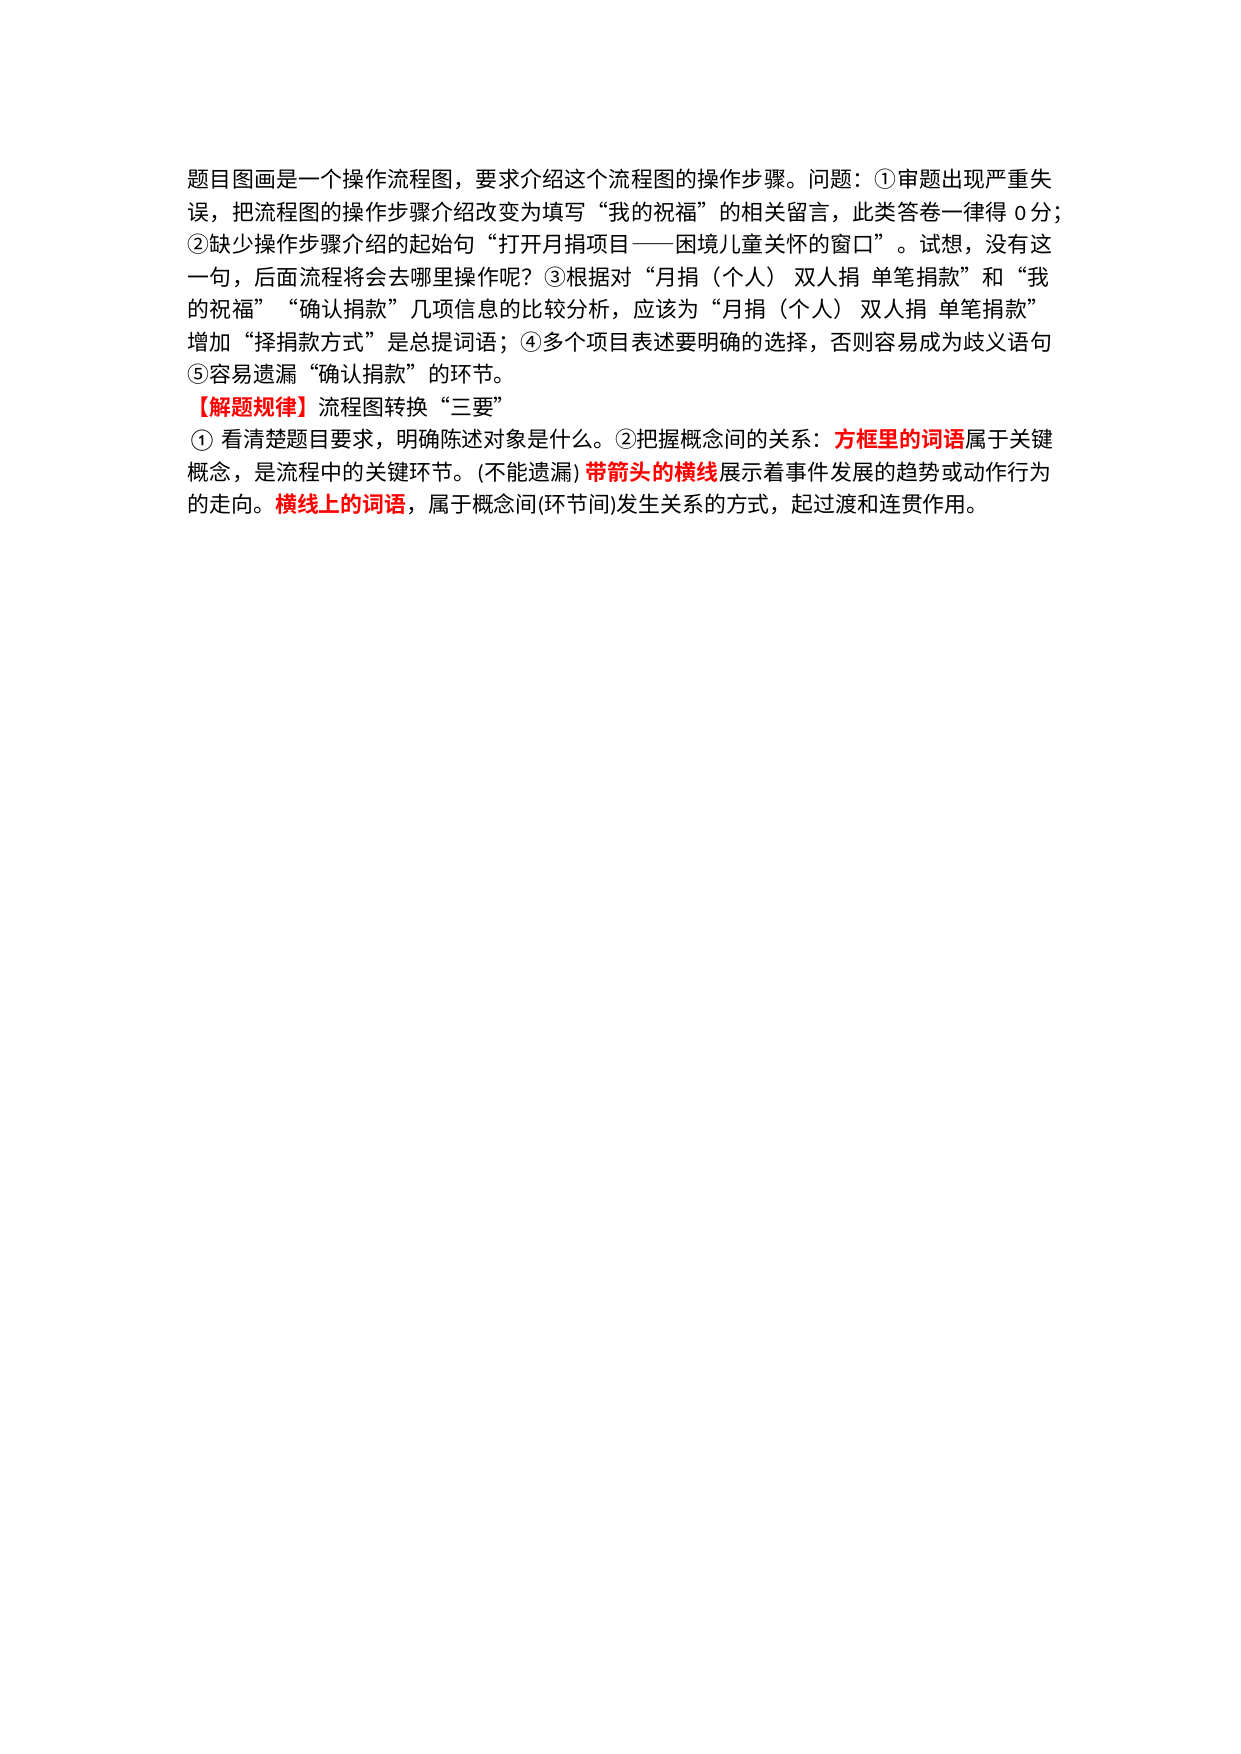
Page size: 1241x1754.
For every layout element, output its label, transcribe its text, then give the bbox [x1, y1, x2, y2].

text 题目图画是一个操作流程图，要求介绍这个流程图的操作步骤。问题：①审题出现严重失误，把流程图的操作步骤介绍改变为填写“我的祝福”的相关留言，此类答卷一律得0分；②缺少操作步骤介绍的起始句“打开月捐项目——困境儿童关怀的窗口”。试想，没有这一句，后面流程将会去哪里操作呢？③根据对“月捐（个人） 双人捐 单笔捐款”和“我的祝福”“确认捐款”几项信息的比较分析，应该为“月捐（个人） 双人捐 单笔捐款”增加“择捐款方式”是总提词语；④多个项目表述要明确的选择，否则容易成为歧义语句；⑤容易遗漏“确认捐款”的环节。 [187, 162, 1053, 389]
text ①看清楚题目要求，明确陈述对象是什么。②把握概念间的关系：方框里的词语属于关键概念，是流程中的关键环节。(不能遗漏) 带箭头的横线展示着事件发展的趋势或动作行为的走向。横线上的词语，属于概念间(环节间)发生关系的方式，起过渡和连贯作用。 [187, 422, 1053, 519]
text 【解题规律】流程图转换“三要” [187, 389, 1053, 422]
